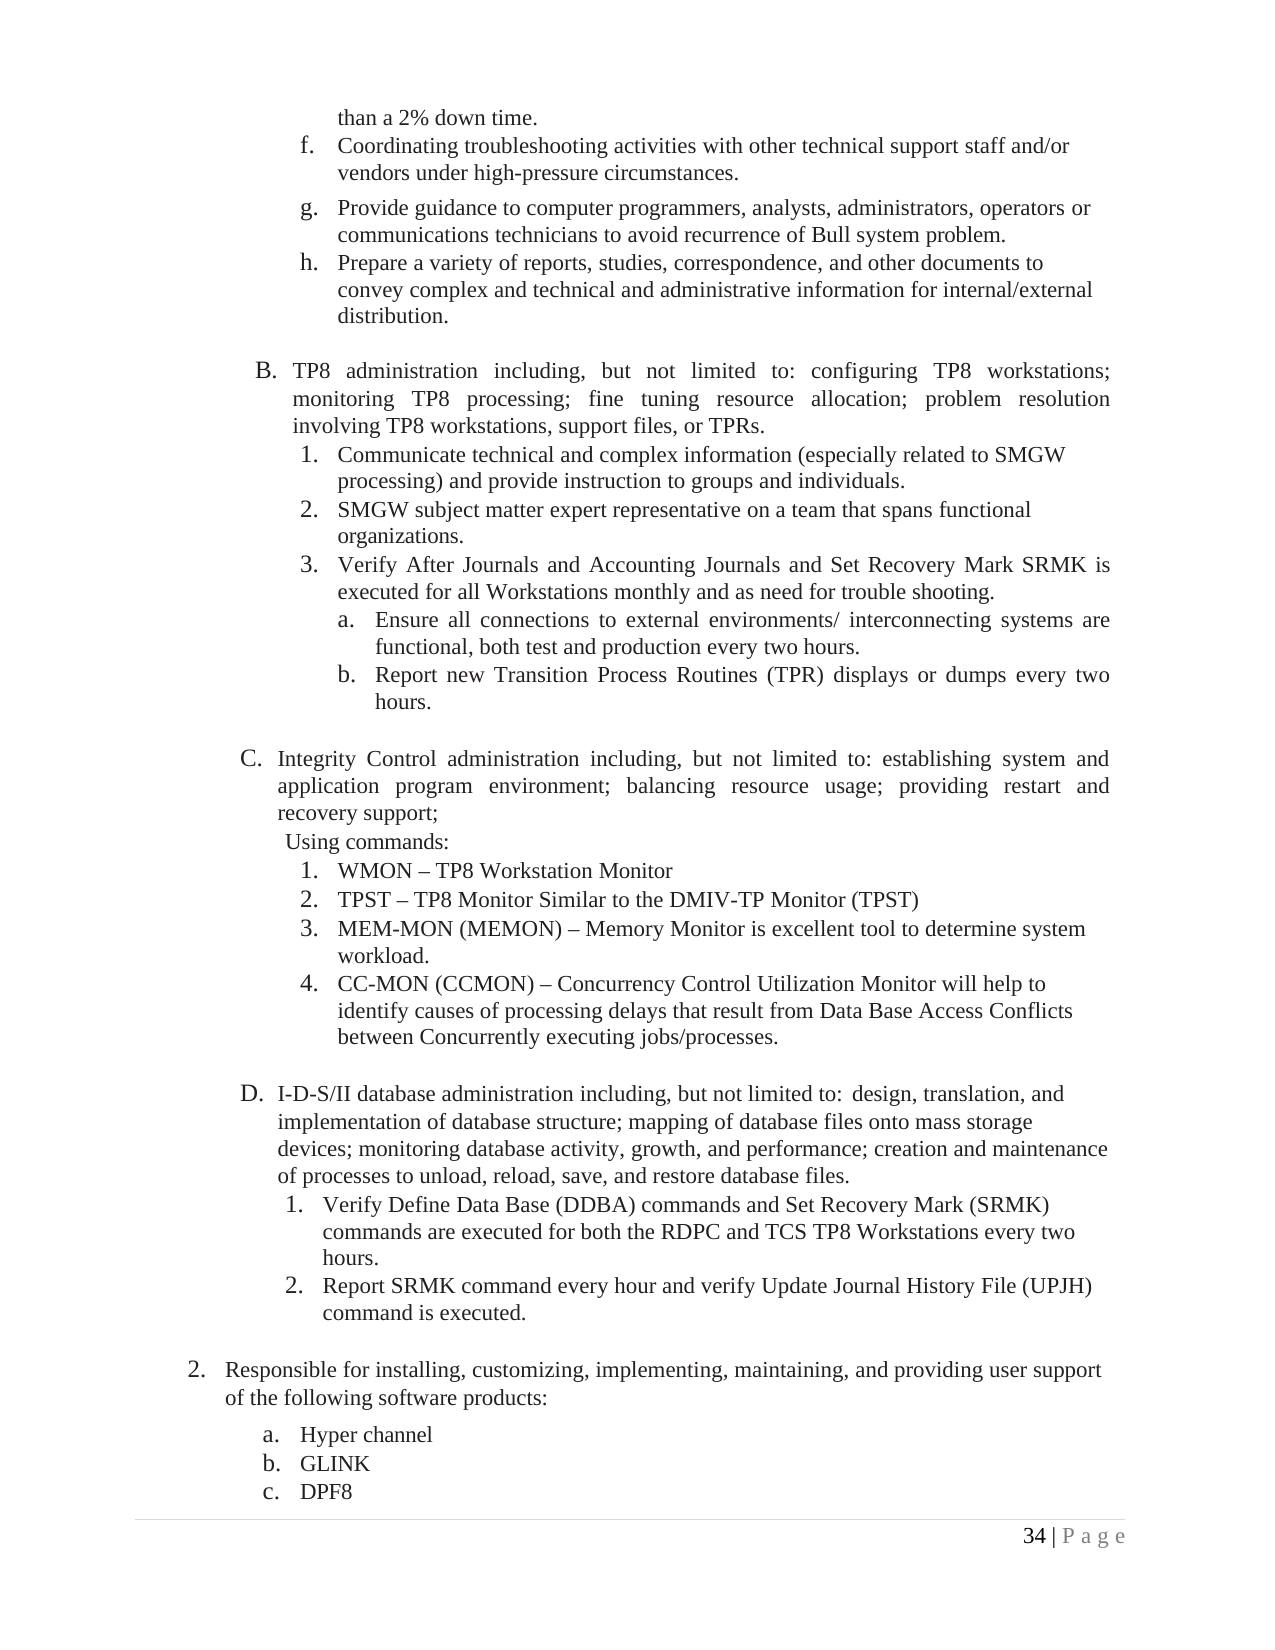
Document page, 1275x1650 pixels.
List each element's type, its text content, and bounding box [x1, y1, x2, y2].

list Report new Transition Process Routines (TPR) displays or dumps every two hours. [337, 659, 1110, 714]
list Hyper channel [262, 1419, 1110, 1448]
list Provide guidance to computer programmers, analysts, administrators, operators or communications technicians to avoid recurrence of Bull system problem. [300, 192, 1110, 247]
list Prepare a variety of reports, studies, correspondence, and other documents to convey complex and technical and administrative information for internal/external distribution. [300, 247, 1110, 328]
list TP8 administration including, but not limited to: configuring TP8 workstations; monitoring TP8 processing; fine tuning resource allocation; problem resolution involving TP8 workstations, support files, or TPRs. [255, 355, 1110, 438]
list Responsible for installing, customizing, implementing, maintaining, and providing user support of the following software products: [187, 1354, 1110, 1410]
list I-D-S/II database administration including, but not limited to: design, translation, and implementation of database structure; mapping of database files onto mass storage devices; monitoring database activity, growth, and performance; creation and maintenance of processes to unload, reload, save, and restore database files. [240, 1078, 1110, 1188]
list CC-MON (CCMON) – Concurrency Control Utilization Monitor will help to identify causes of processing delays that result from Data Base Access Conflicts between Concurrently executing jobs/processes. [300, 968, 1110, 1049]
list MEM-MON (MEMON) – Memory Monitor is excellent tool to determine system workload. [300, 913, 1110, 968]
list SMGW subject matter expert representative on a team that spans functional organizations. [300, 494, 1110, 549]
list Ensure all connections to external environments/ interconnecting systems are functional, both test and production every two hours. [337, 604, 1110, 659]
list Coordinating troubleshooting activities with other technical support staff and/or vendors under high-pressure circumstances. [300, 131, 1110, 186]
list Verify After Journals and Accounting Journals and Set Recovery Mark SRMK is executed for all Workstations monthly and as need for trouble shooting. [300, 549, 1110, 604]
list Report SRMK command every hour and verify Update Journal History File (UPJH) command is executed. [285, 1271, 1110, 1326]
list Communicate technical and complex information (especially related to SMGW processing) and provide instruction to groups and individuals. [300, 439, 1110, 494]
list WMON – TP8 Workstation Monitor [300, 855, 1110, 884]
text Using commands: [285, 827, 1110, 855]
list DPF8 [262, 1476, 1110, 1505]
list Integrity Control administration including, but not limited to: establishing system and application program environment; balancing resource usage; providing restart and recovery support; [240, 743, 1110, 826]
list TPST – TP8 Monitor Similar to the DMIV-TP Monitor (TPST) [300, 884, 1110, 913]
list Verify Define Data Base (DDBA) commands and Set Recovery Mark (SRMK) commands are executed for both the RDPC and TCS TP8 Workstations every two hours. [285, 1189, 1110, 1271]
list GLINK [262, 1448, 1110, 1476]
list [300, 104, 1110, 131]
